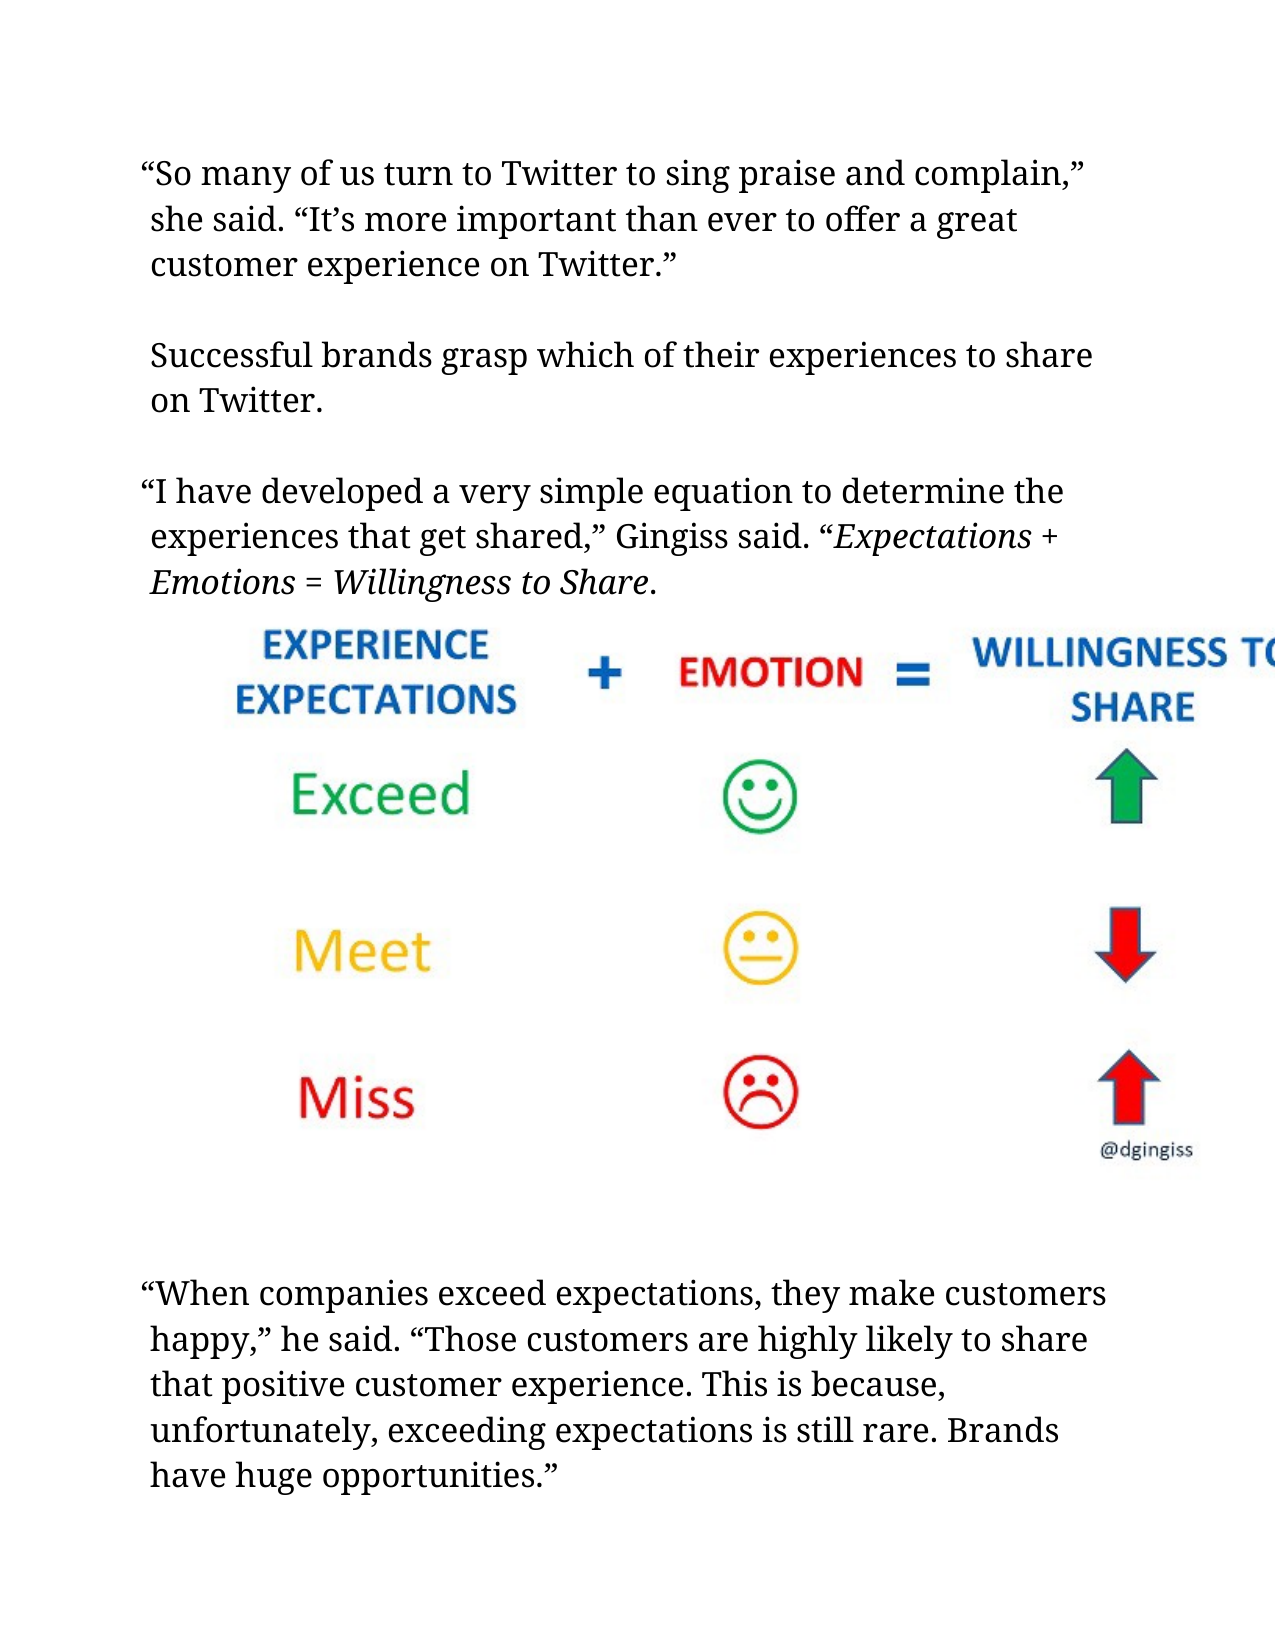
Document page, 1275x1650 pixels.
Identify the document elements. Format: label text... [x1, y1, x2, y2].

picture [150, 603, 1275, 1209]
text “So many of us turn to Twitter to sing praise and complain,” she said. “It’s more important than ever to offer a great customer experience on Twitter.” [140, 150, 1125, 286]
text “I have developed a very simple equation to determine the experiences that get shared,” Gingiss said. “Expectations + Emotions = Willingness to Share. [140, 468, 1125, 604]
text “When companies exceed expectations, they make customers happy,” he said. “Those customers are highly likely to share that positive customer experience. This is because, unfortunately, exceeding expectations is still rare. Brands have huge opportunities.” [140, 1270, 1125, 1497]
text Successful brands grasp which of their experiences to share on Twitter. [150, 332, 1125, 422]
